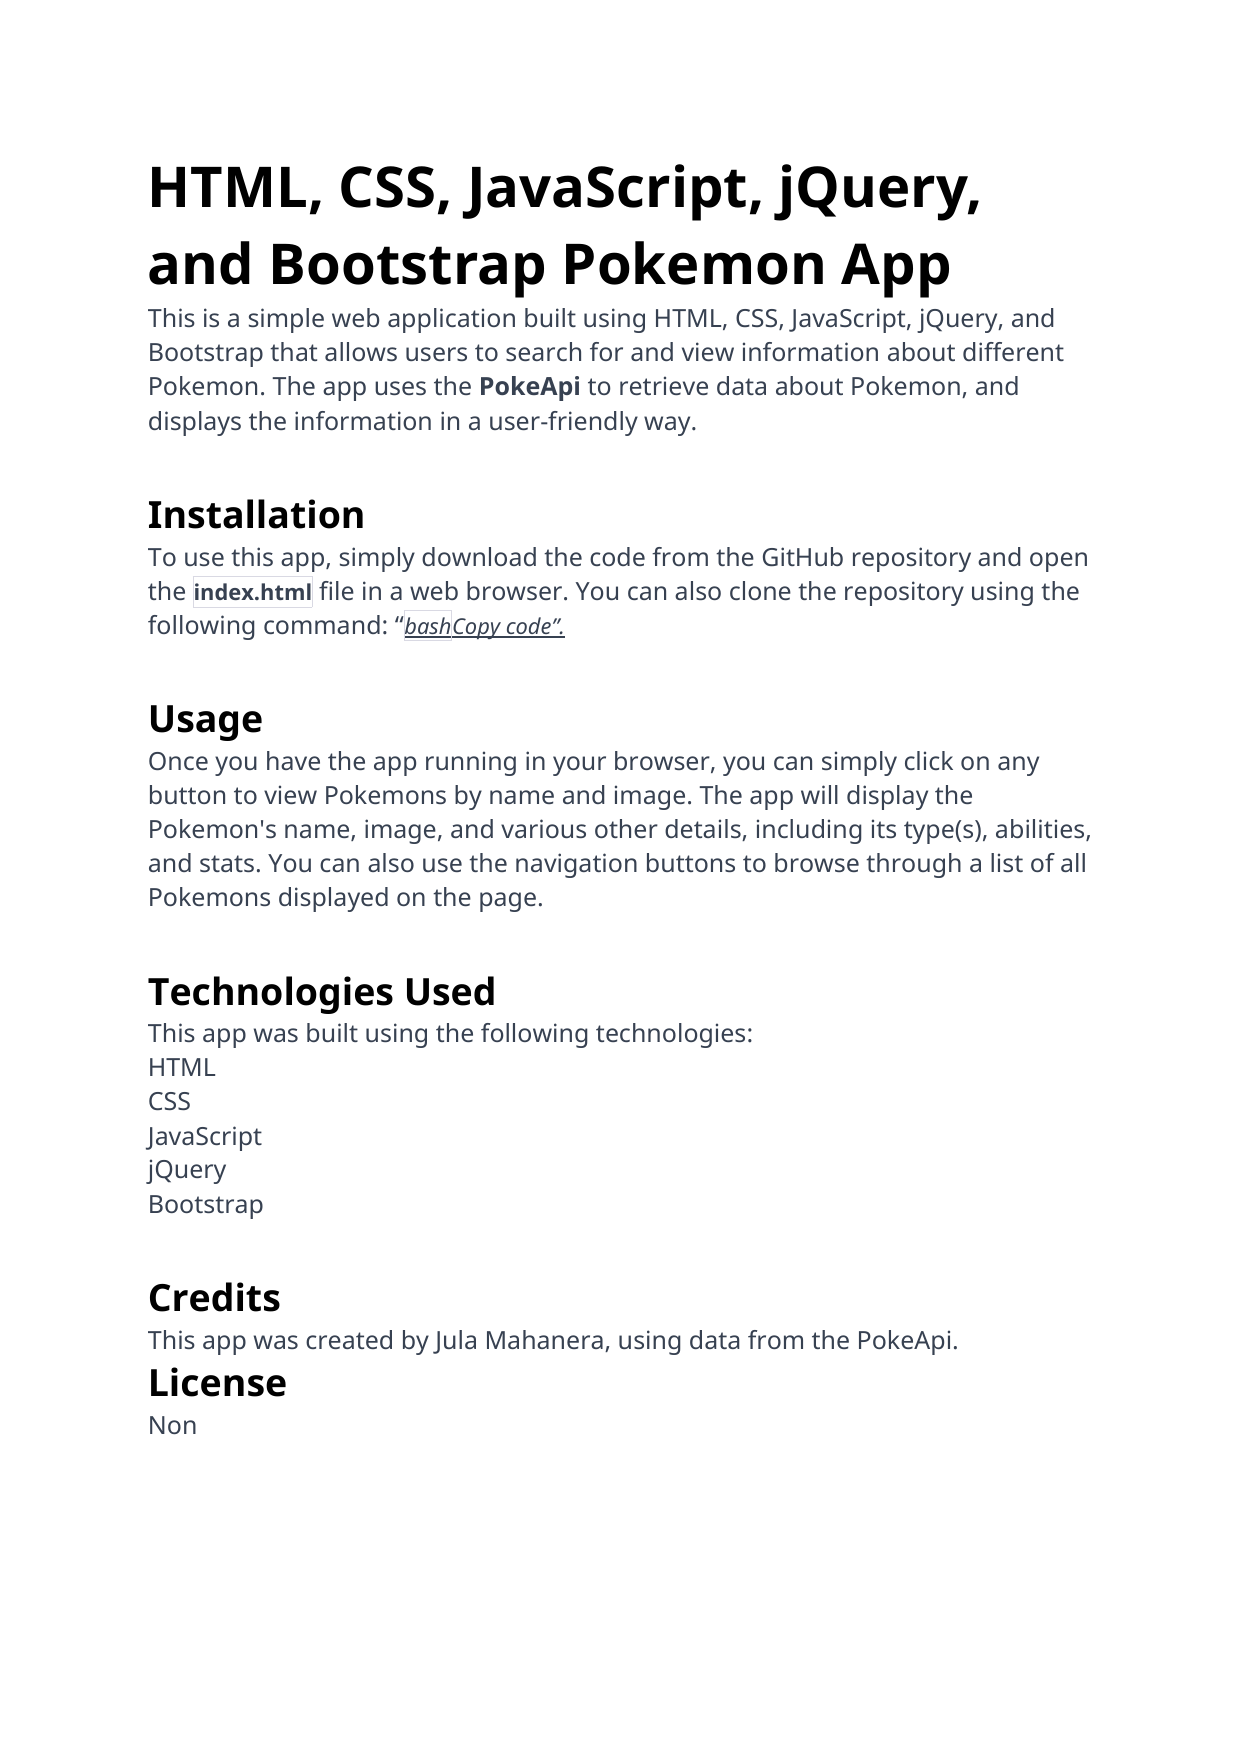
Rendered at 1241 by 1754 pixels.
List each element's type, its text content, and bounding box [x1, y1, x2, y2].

text This app was created by Jula Mahanera, using data from the PokeApi. [148, 1322, 1093, 1356]
text HTML [148, 1050, 1093, 1084]
text Bootstrap [148, 1186, 1093, 1220]
text Technologies Used [148, 965, 1093, 1016]
text Installation [148, 488, 1093, 539]
text This app was built using the following technologies: [148, 1016, 1093, 1050]
text This is a simple web application built using HTML, CSS, JavaScript, jQuery, and Bootstrap that allows users to search for and view information about different Pokemon. The app uses the PokeApi to retrieve data about Pokemon, and displays the information in a user-friendly way. [148, 301, 1093, 437]
text Once you have the app running in your browser, you can simply click on any button to view Pokemons by name and image. The app will display the Pokemon's name, image, and various other details, including its type(s), abilities, and stats. You can also use the navigation buttons to browse through a list of all Pokemons displayed on the page. [148, 743, 1093, 914]
text Credits [148, 1271, 1093, 1322]
text License [148, 1356, 1093, 1407]
text jQuery [148, 1152, 1093, 1186]
text JavaScript [148, 1118, 1093, 1152]
text CSS [148, 1084, 1093, 1118]
text To use this app, simply download the code from the GitHub repository and open the index.html file in a web browser. You can also clone the repository using the following command: “bashCopy code”. [148, 539, 1093, 641]
text Non [148, 1407, 1093, 1442]
text Usage [148, 692, 1093, 743]
text HTML, CSS, JavaScript, jQuery, and Bootstrap Pokemon App [148, 148, 1093, 301]
